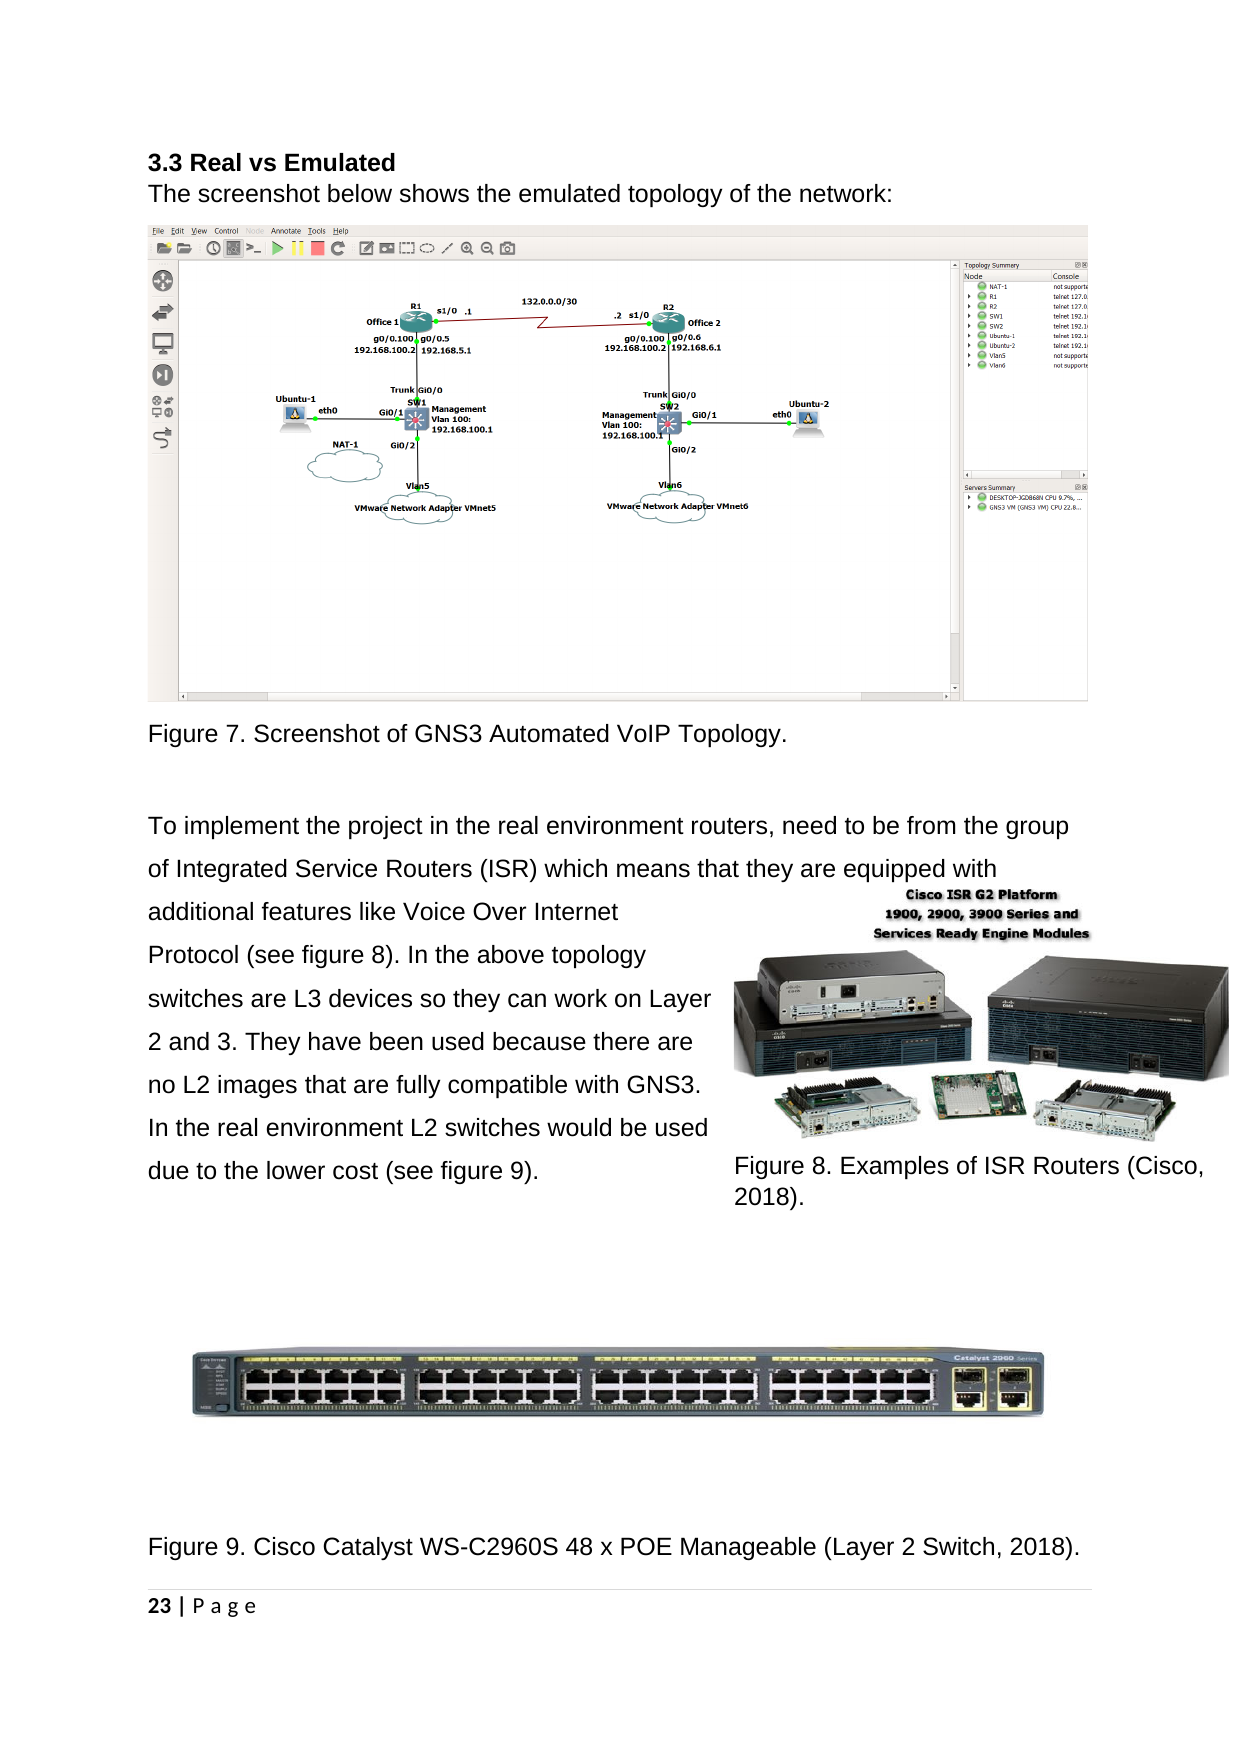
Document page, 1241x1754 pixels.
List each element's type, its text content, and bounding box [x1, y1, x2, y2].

subtitle 3.3 Real vs Emulated [148, 148, 1092, 176]
text To implement the project in the real environment routers, need to be from the group of Integrated Service Routers (ISR) which means that they are equipped with additional features like Voice Over Internet Protocol (see figure 8). In the above topology switches are L3 devices so they can work on Layer 2 and 3. They have been used because there are no L2 images that are fully compatible with GNS3. In the real environment L2 switches would be used due to the lower cost (see figure 9). [148, 811, 1092, 1185]
picture [147, 1242, 1088, 1515]
text Figure 9. Cisco Catalyst WS-C2960S 48 x POE Manageable (Layer 2 Switch, 2018). [148, 1532, 1092, 1560]
text Figure 7. Screenshot of GNS3 Automated VoIP Topology. [148, 718, 1092, 747]
picture [733, 889, 1229, 1142]
picture [147, 225, 1088, 702]
text The screenshot below shows the emulated topology of the network: [148, 179, 1092, 207]
